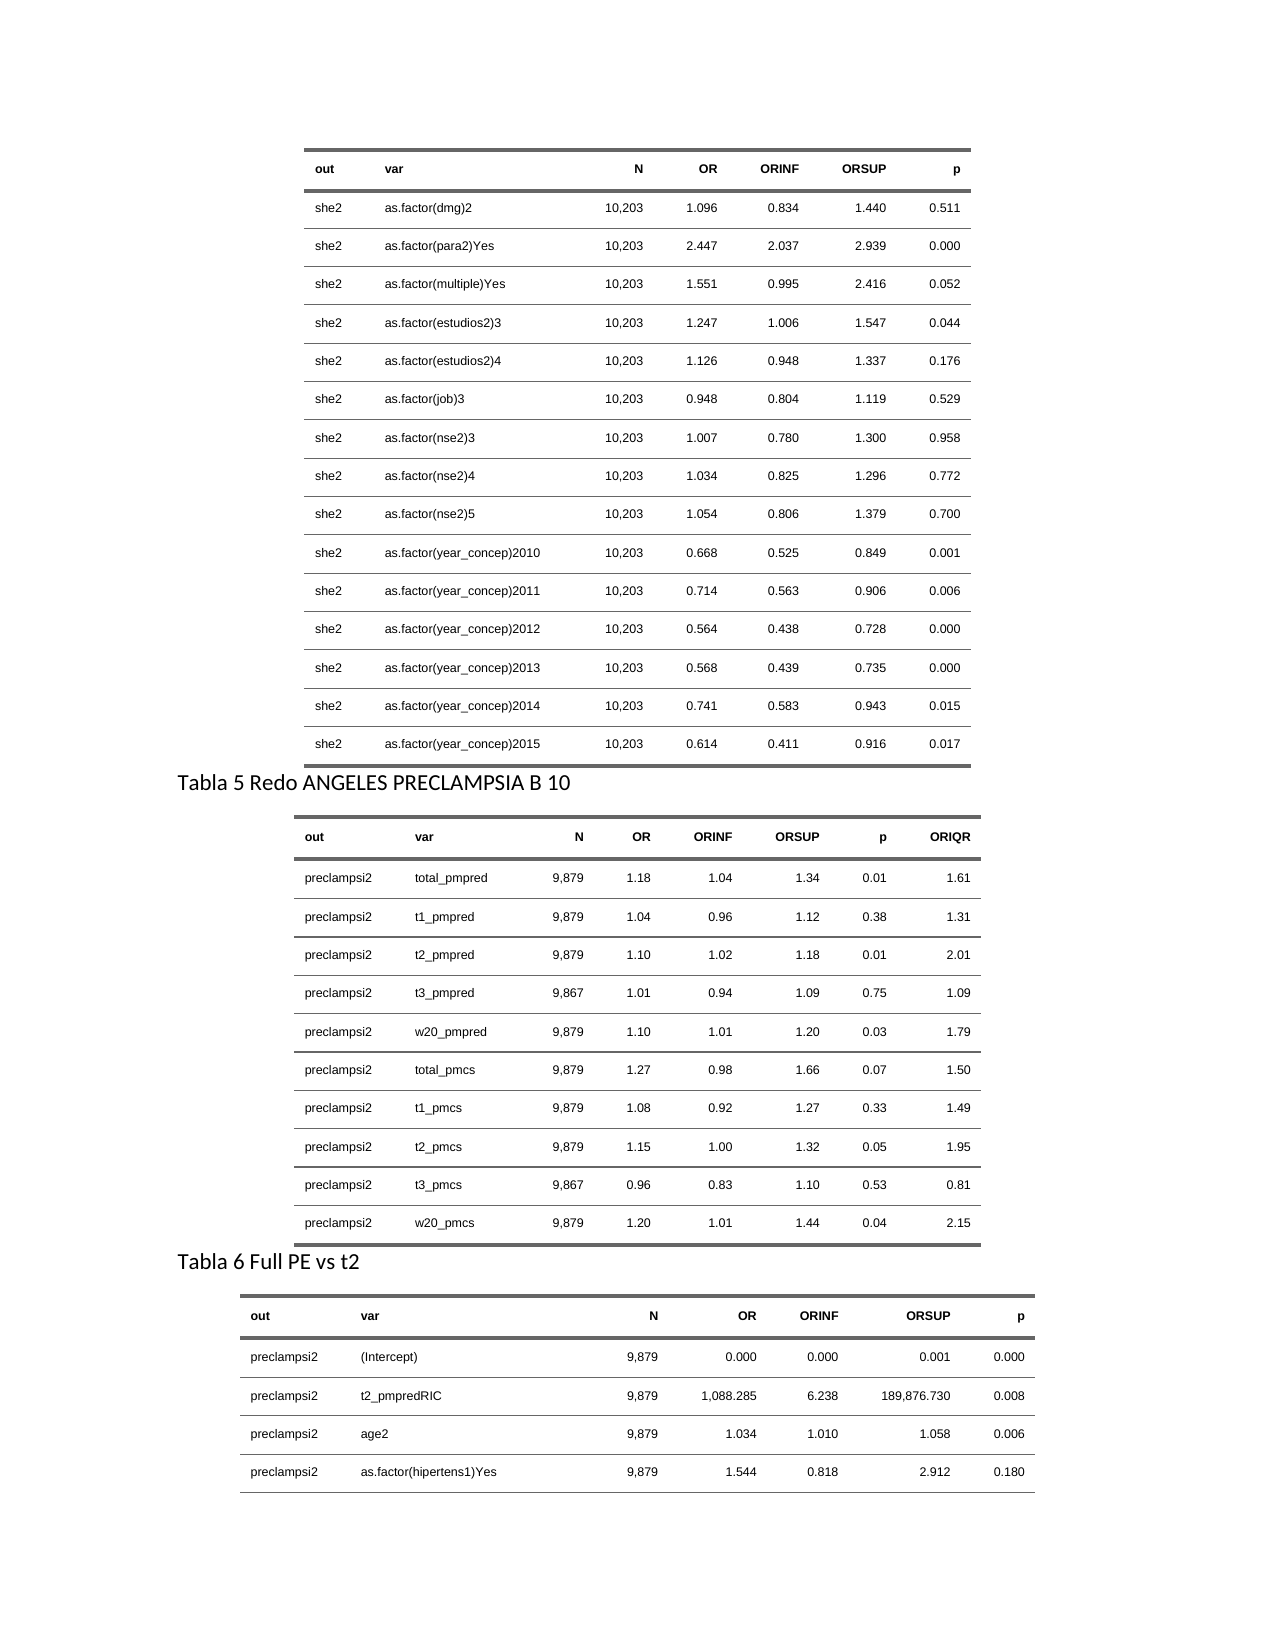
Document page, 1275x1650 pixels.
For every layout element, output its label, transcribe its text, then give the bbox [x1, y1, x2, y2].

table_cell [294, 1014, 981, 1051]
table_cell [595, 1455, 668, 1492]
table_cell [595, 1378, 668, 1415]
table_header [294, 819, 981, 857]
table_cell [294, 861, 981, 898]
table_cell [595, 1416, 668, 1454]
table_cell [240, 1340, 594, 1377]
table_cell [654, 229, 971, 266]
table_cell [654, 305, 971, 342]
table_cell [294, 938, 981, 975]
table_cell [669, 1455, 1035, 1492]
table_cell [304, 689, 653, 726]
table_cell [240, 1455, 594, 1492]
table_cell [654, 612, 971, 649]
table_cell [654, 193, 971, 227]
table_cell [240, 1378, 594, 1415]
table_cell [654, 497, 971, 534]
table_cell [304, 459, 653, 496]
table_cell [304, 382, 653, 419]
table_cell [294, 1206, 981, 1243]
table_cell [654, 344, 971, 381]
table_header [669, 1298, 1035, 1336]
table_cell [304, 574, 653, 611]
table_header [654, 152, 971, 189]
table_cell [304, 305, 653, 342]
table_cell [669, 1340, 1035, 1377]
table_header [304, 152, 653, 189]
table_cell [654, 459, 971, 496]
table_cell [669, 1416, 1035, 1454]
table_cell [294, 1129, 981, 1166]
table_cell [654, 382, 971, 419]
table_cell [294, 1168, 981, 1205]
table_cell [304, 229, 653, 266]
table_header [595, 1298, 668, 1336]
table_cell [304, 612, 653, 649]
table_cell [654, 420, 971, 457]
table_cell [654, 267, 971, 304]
text Tabla 5 Redo ANGELES PRECLAMPSIA B 10 [177, 768, 1098, 796]
text Tabla 6 Full PE vs t2 [177, 1247, 1098, 1275]
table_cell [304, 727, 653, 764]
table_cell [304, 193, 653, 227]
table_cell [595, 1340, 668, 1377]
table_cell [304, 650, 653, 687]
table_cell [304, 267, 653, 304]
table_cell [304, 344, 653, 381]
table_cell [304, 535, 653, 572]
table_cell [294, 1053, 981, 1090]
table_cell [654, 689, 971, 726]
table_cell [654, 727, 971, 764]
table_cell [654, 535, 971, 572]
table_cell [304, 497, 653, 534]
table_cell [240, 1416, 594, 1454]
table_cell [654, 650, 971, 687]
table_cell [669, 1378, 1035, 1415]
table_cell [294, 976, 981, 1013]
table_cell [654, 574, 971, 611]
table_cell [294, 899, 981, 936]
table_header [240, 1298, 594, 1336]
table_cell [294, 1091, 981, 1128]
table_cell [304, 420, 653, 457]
